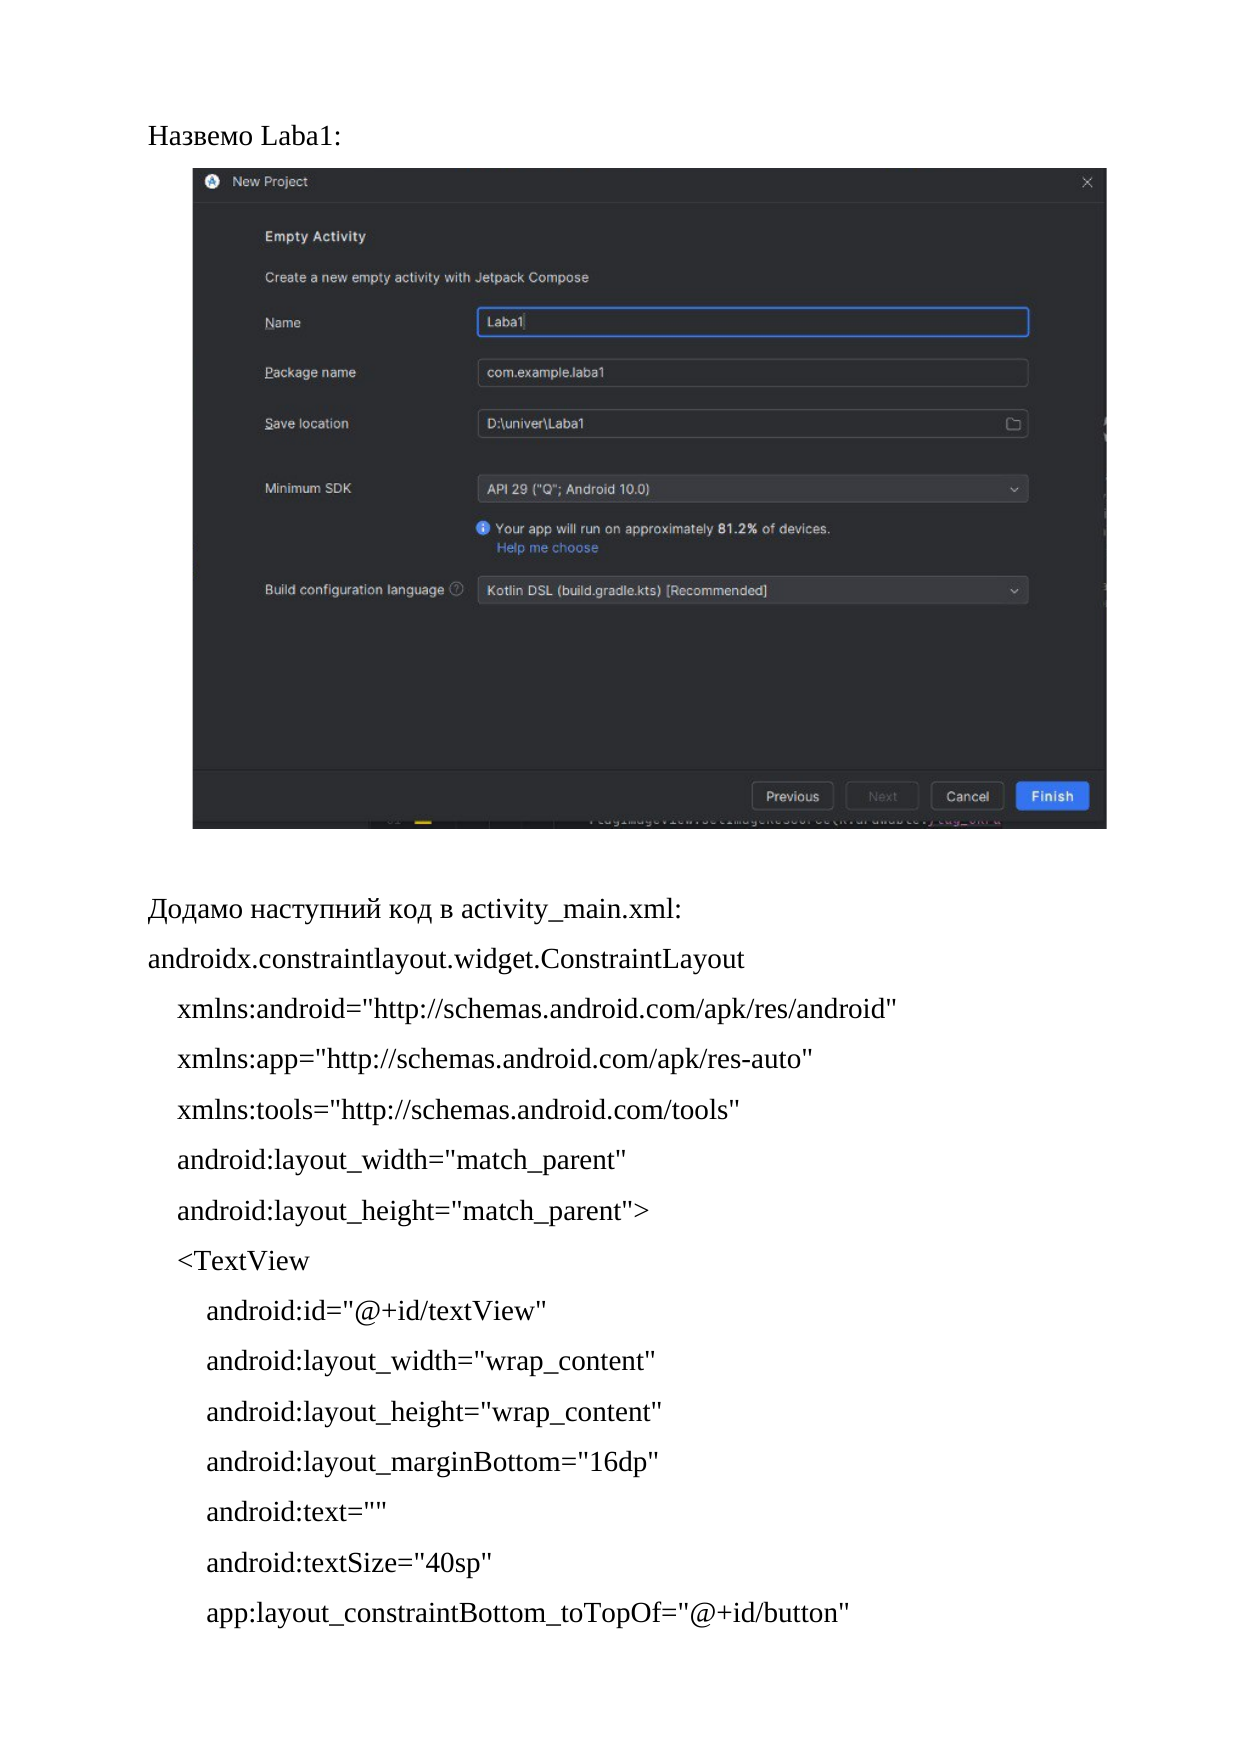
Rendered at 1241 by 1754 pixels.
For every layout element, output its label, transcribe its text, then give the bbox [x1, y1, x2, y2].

text android:layout_width="match_parent" [148, 1142, 1152, 1176]
text app:layout_constraintBottom_toTopOf="@+id/button" [148, 1595, 1152, 1629]
picture [192, 168, 1107, 829]
text android:id="@+id/textView" [148, 1293, 1152, 1327]
text android:textSize="40sp" [148, 1545, 1152, 1578]
text androidx.constraintlayout.widget.ConstraintLayout [148, 941, 1152, 974]
text android:text="" [148, 1494, 1152, 1528]
text android:layout_height="match_parent"> [148, 1193, 1152, 1226]
text <TextView [148, 1243, 1152, 1276]
text android:layout_height="wrap_content" [148, 1394, 1152, 1427]
text android:layout_marginBottom="16dp" [148, 1444, 1152, 1478]
text xmlns:app="http://schemas.android.com/apk/res-auto" [148, 1042, 1152, 1075]
text xmlns:android="http://schemas.android.com/apk/res/android" [148, 991, 1152, 1025]
text android:layout_width="wrap_content" [148, 1343, 1152, 1377]
text Додамо наступний код в activity_main.xml: [148, 891, 1152, 924]
text Назвемо Laba1: [148, 118, 1152, 152]
text xmlns:tools="http://schemas.android.com/tools" [148, 1092, 1152, 1126]
